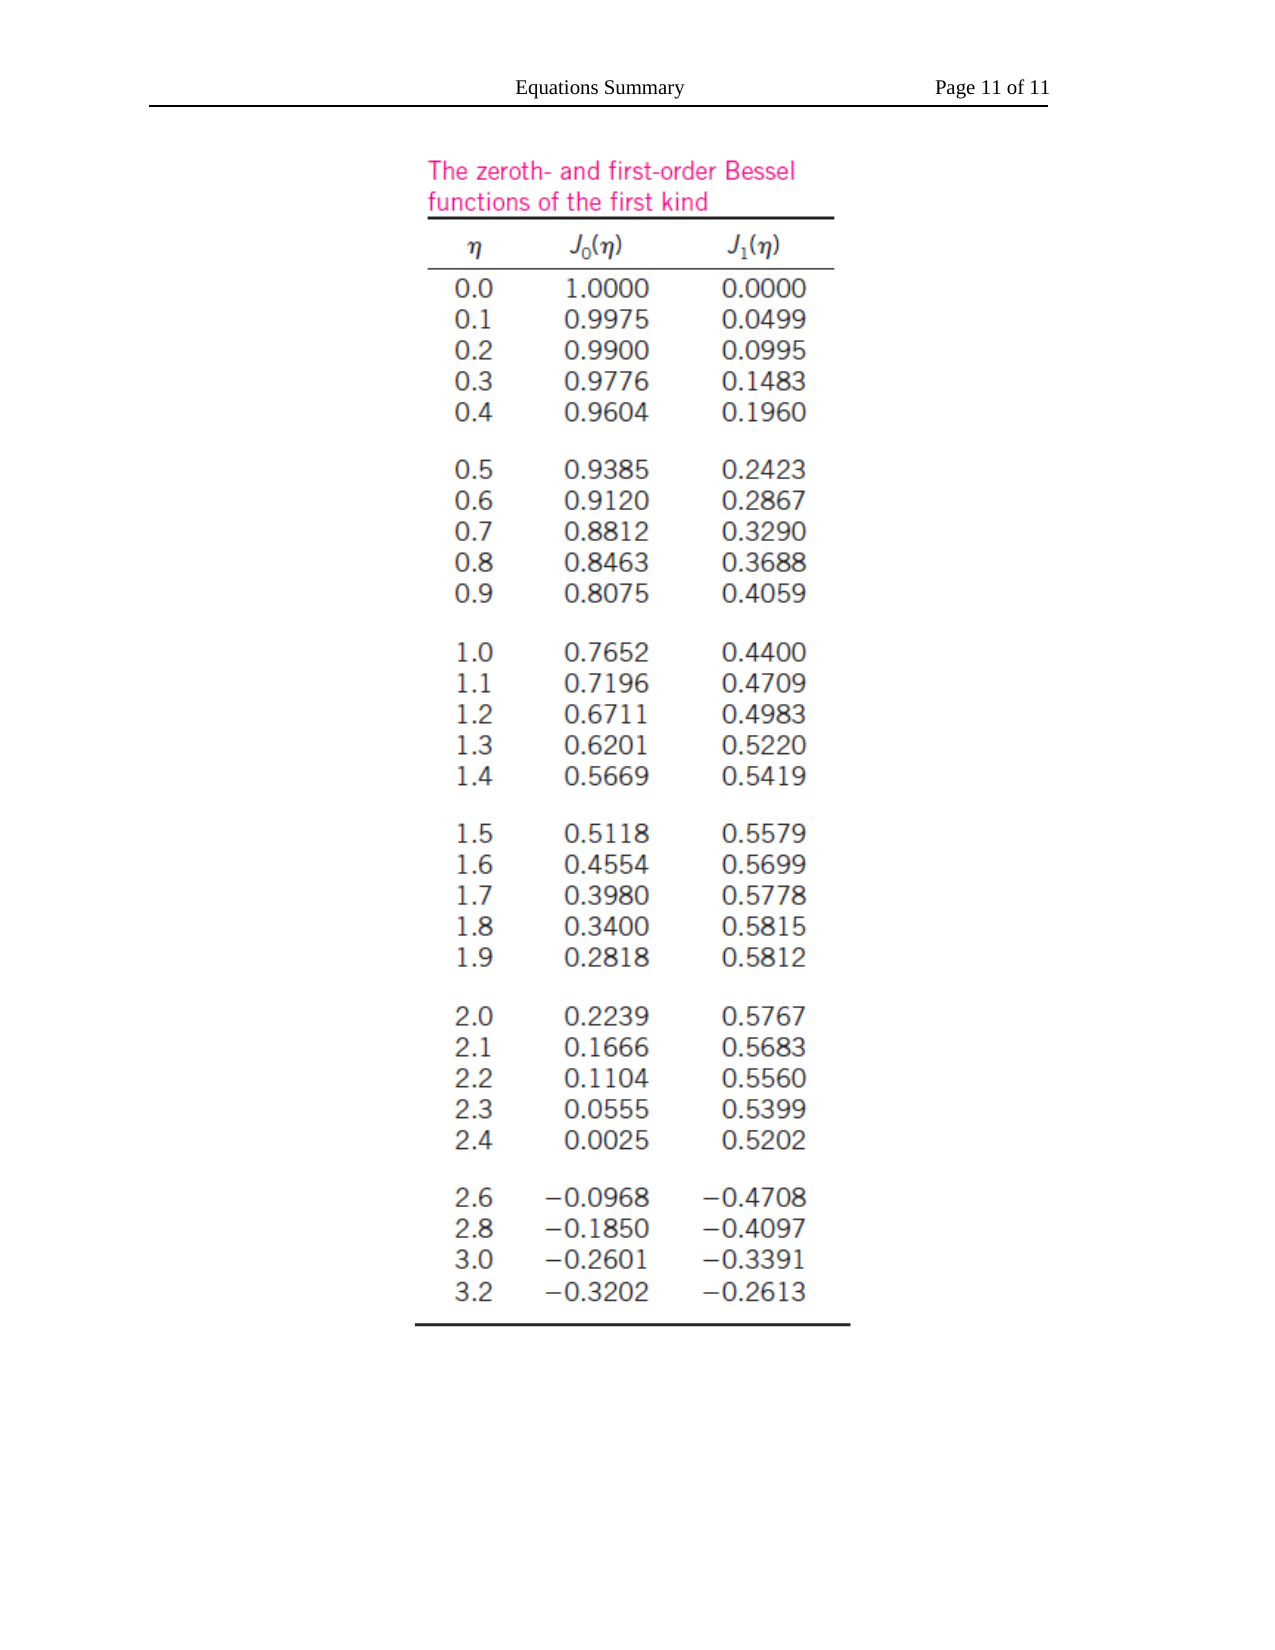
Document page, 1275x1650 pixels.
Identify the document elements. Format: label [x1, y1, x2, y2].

picture [414, 150, 861, 1347]
